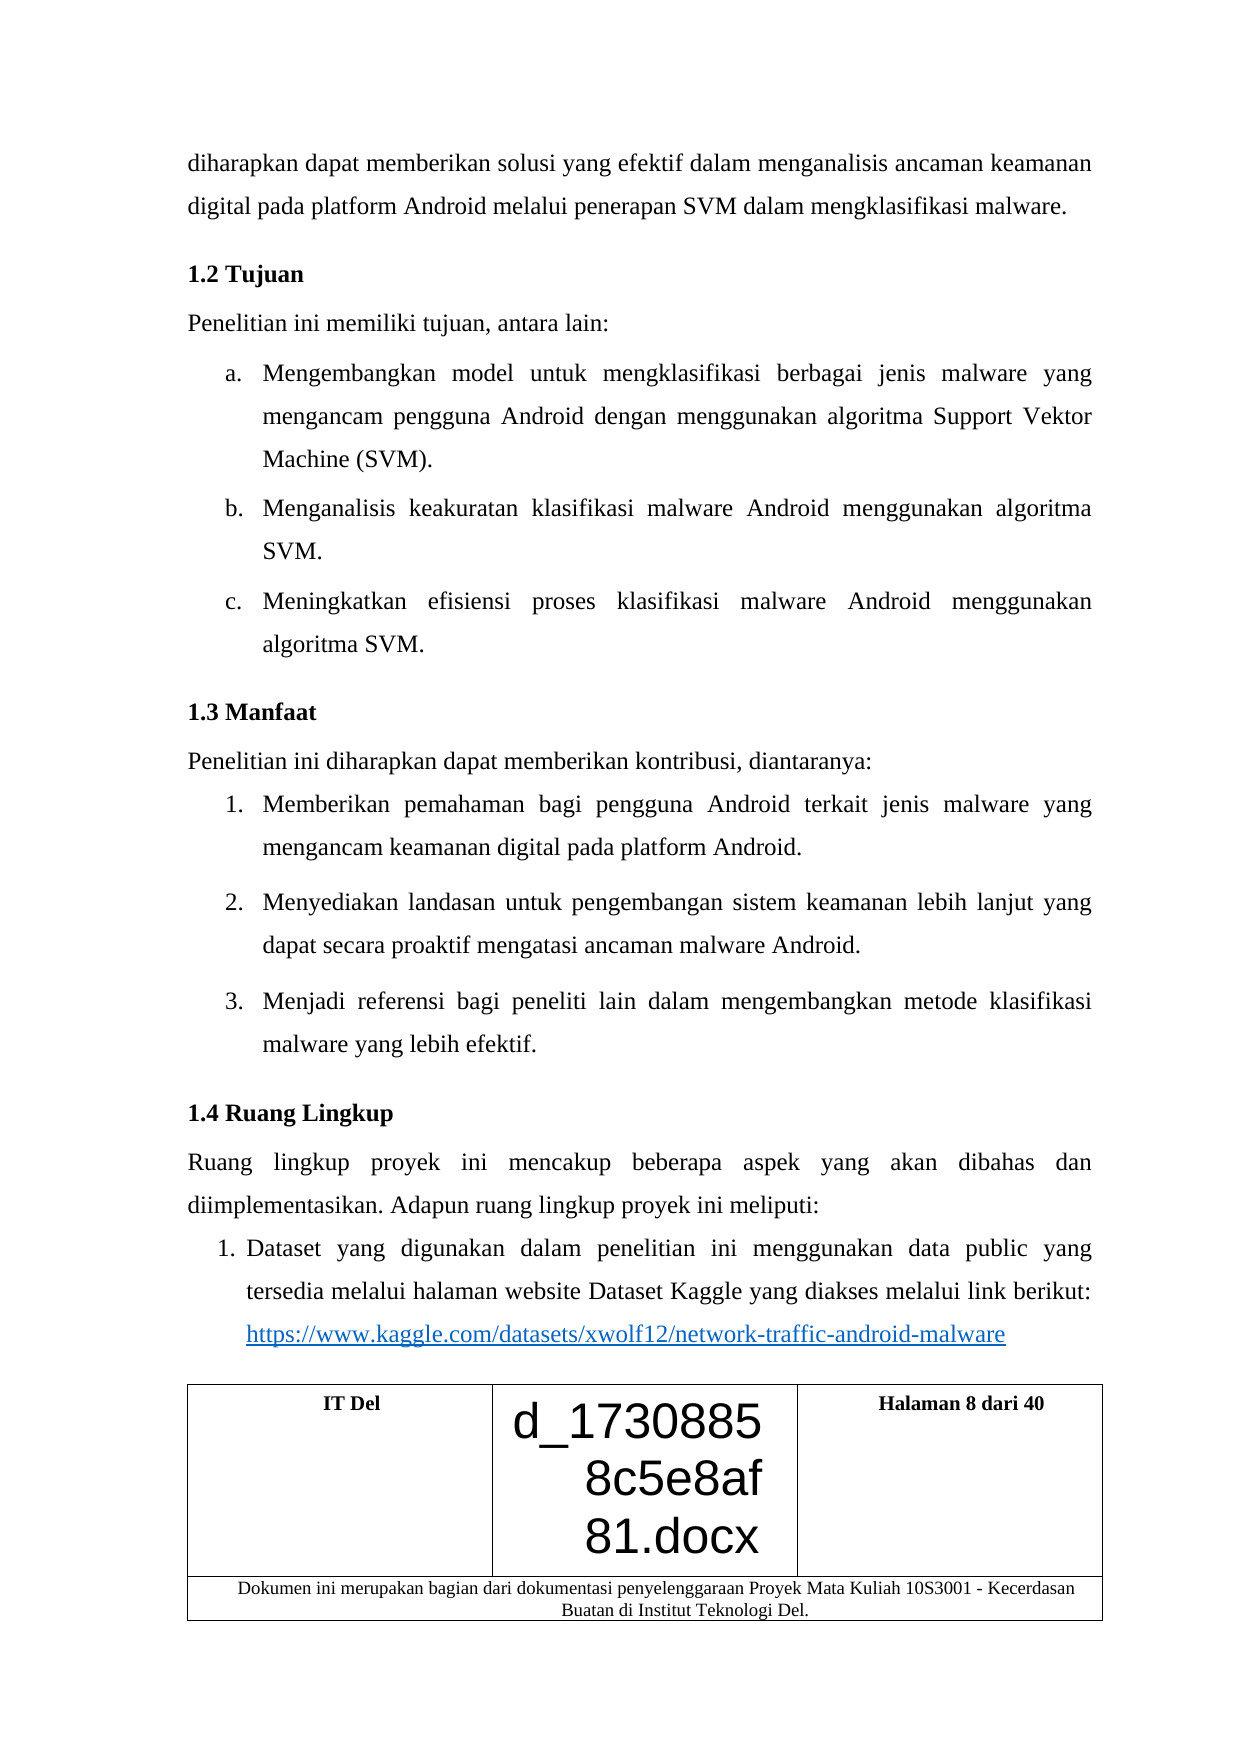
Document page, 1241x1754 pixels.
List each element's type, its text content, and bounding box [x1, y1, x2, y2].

list Mengembangkan model untuk mengklasifikasi berbagai jenis malware yang mengancam pengguna Android dengan menggunakan algoritma Support Vektor Machine (SVM). [225, 444, 1092, 559]
text Penelitian ini diharapkan dapat memberikan kontribusi, diantaranya: [187, 833, 1092, 861]
list Memberikan pemahaman bagi pengguna Android terkait jenis malware yang mengancam keamanan digital pada platform Android. [225, 875, 1092, 947]
list Menyediakan landasan untuk pengembangan sistem keamanan lebih lanjut yang dapat secara proaktif mengatasi ancaman malware Android. [225, 974, 1092, 1046]
list Meningkatkan efisiensi proses klasifikasi malware Android menggunakan algoritma SVM. [225, 672, 1092, 744]
list Tujuan [187, 345, 1092, 374]
list Menjadi referensi bagi peneliti lain dalam mengembangkan metode klasifikasi malware yang lebih efektif. [225, 1073, 1092, 1144]
list Menganalisis keakuratan klasifikasi malware Android menggunakan algoritma SVM. [225, 579, 1092, 651]
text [187, 148, 1092, 306]
list Manfaat [187, 783, 1092, 812]
text Penelitian ini memiliki tujuan, antara lain: [187, 394, 1092, 423]
